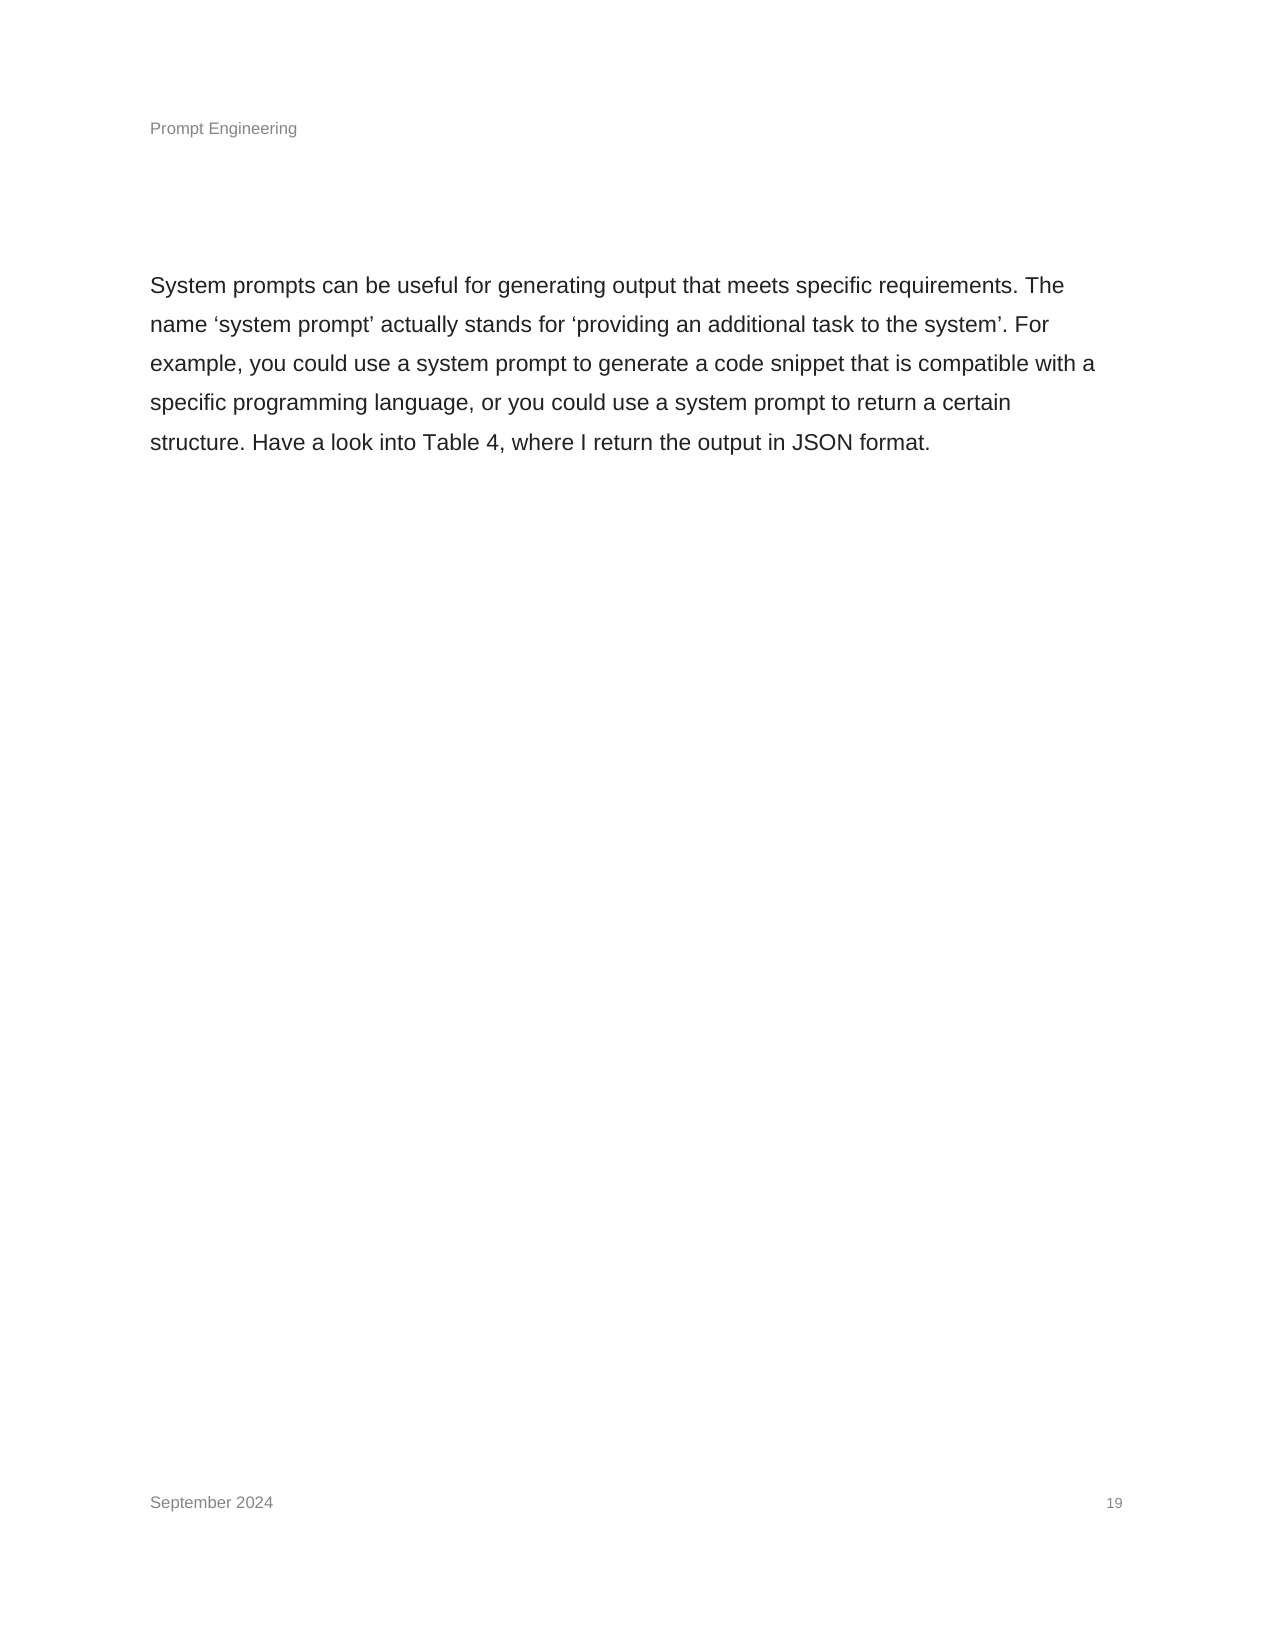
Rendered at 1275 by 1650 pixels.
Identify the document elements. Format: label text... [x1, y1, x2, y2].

text Prompt Engineering [150, 119, 1125, 138]
text September 2024 19 [150, 1493, 1125, 1512]
text System prompts can be useful for generating output that meets specific requirements. The name ‘system prompt’ actually stands for ‘providing an additional task to the system’. For example, you could use a system prompt to generate a code snippet that is compatible with a specific programming language, or you could use a system prompt to return a certain structure. Have a look into Table 4, where I return the output in JSON format. [150, 272, 1106, 455]
